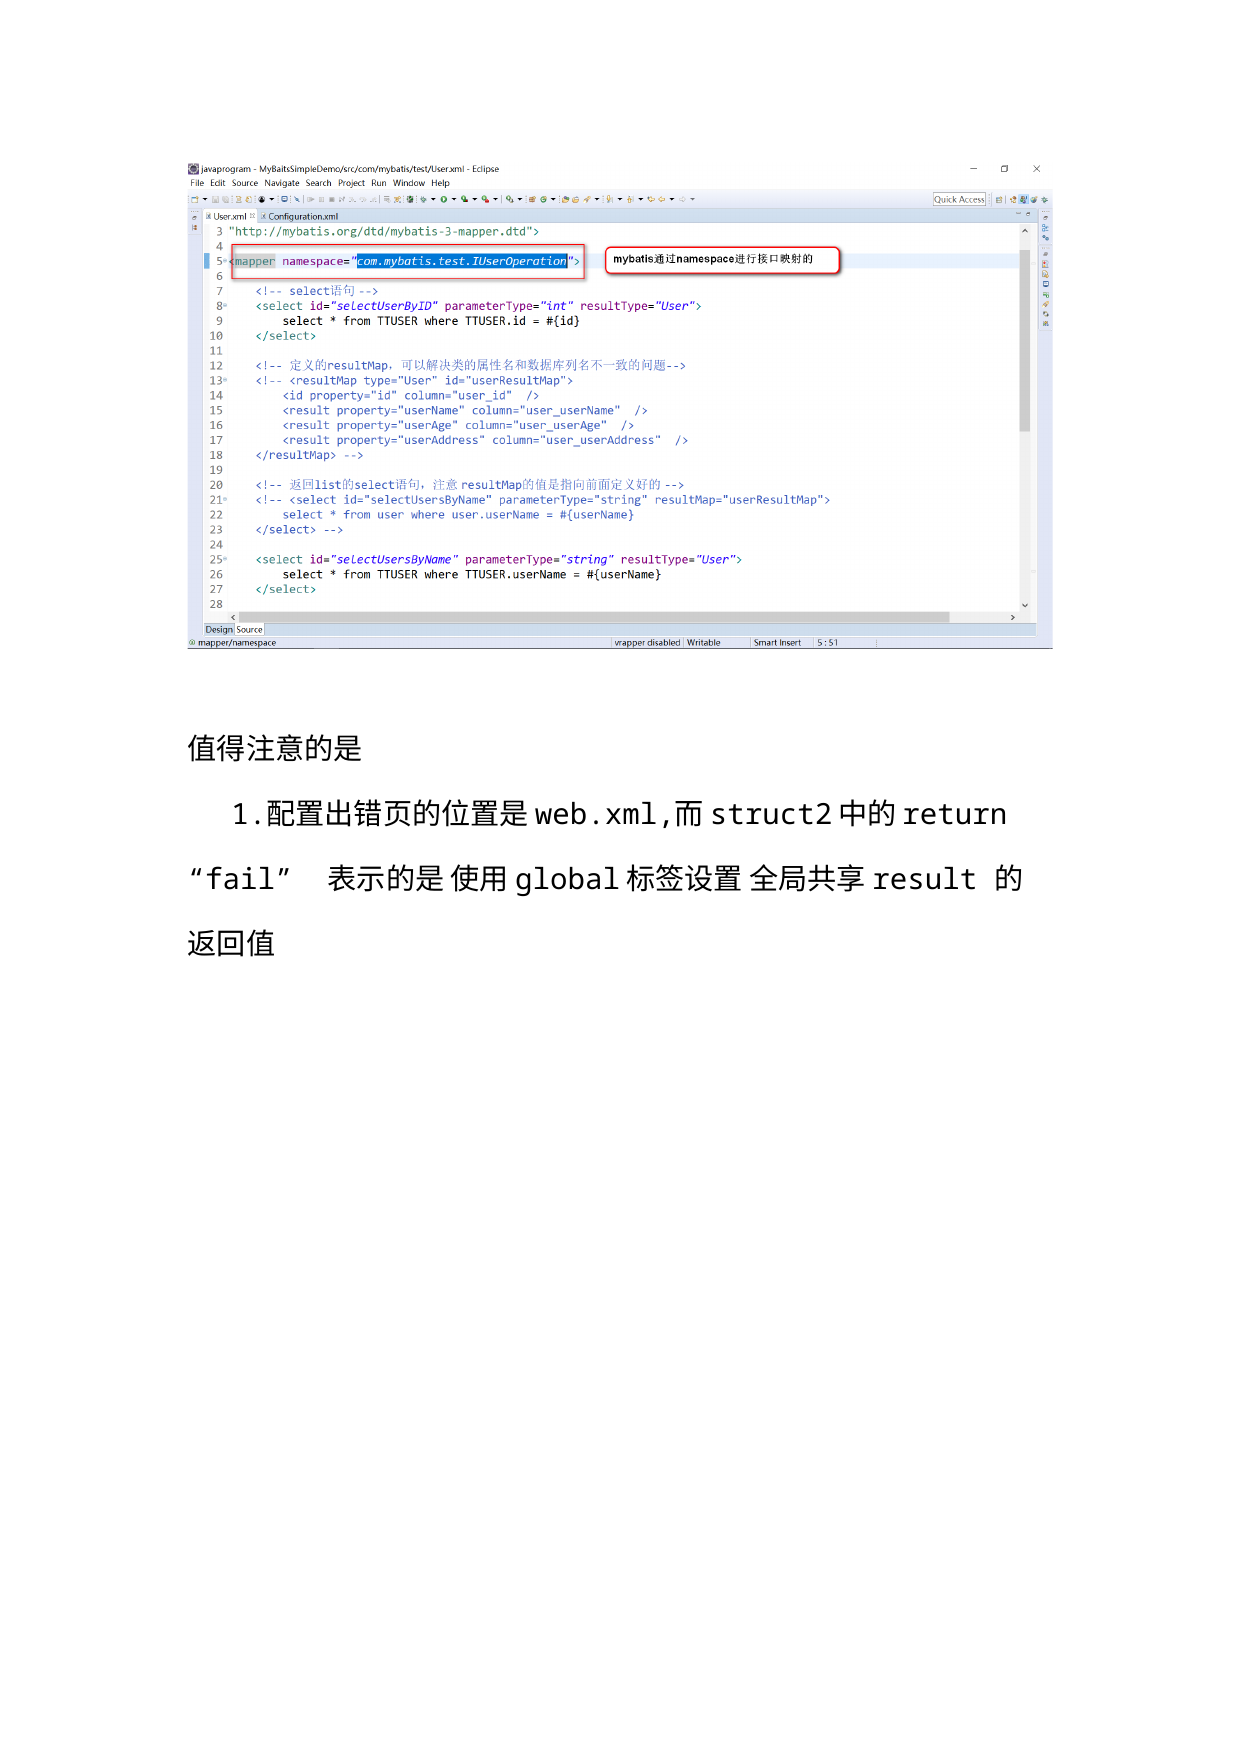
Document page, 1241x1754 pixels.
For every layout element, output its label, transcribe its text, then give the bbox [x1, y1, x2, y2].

picture [187, 162, 1053, 649]
text 1.配置出错页的位置是web.xml,而struct2中的return “fail” 表示的是 使用global标签设置 全局共享 result 的返回值 [187, 779, 1053, 974]
text 值得注意的是 [187, 714, 1053, 779]
